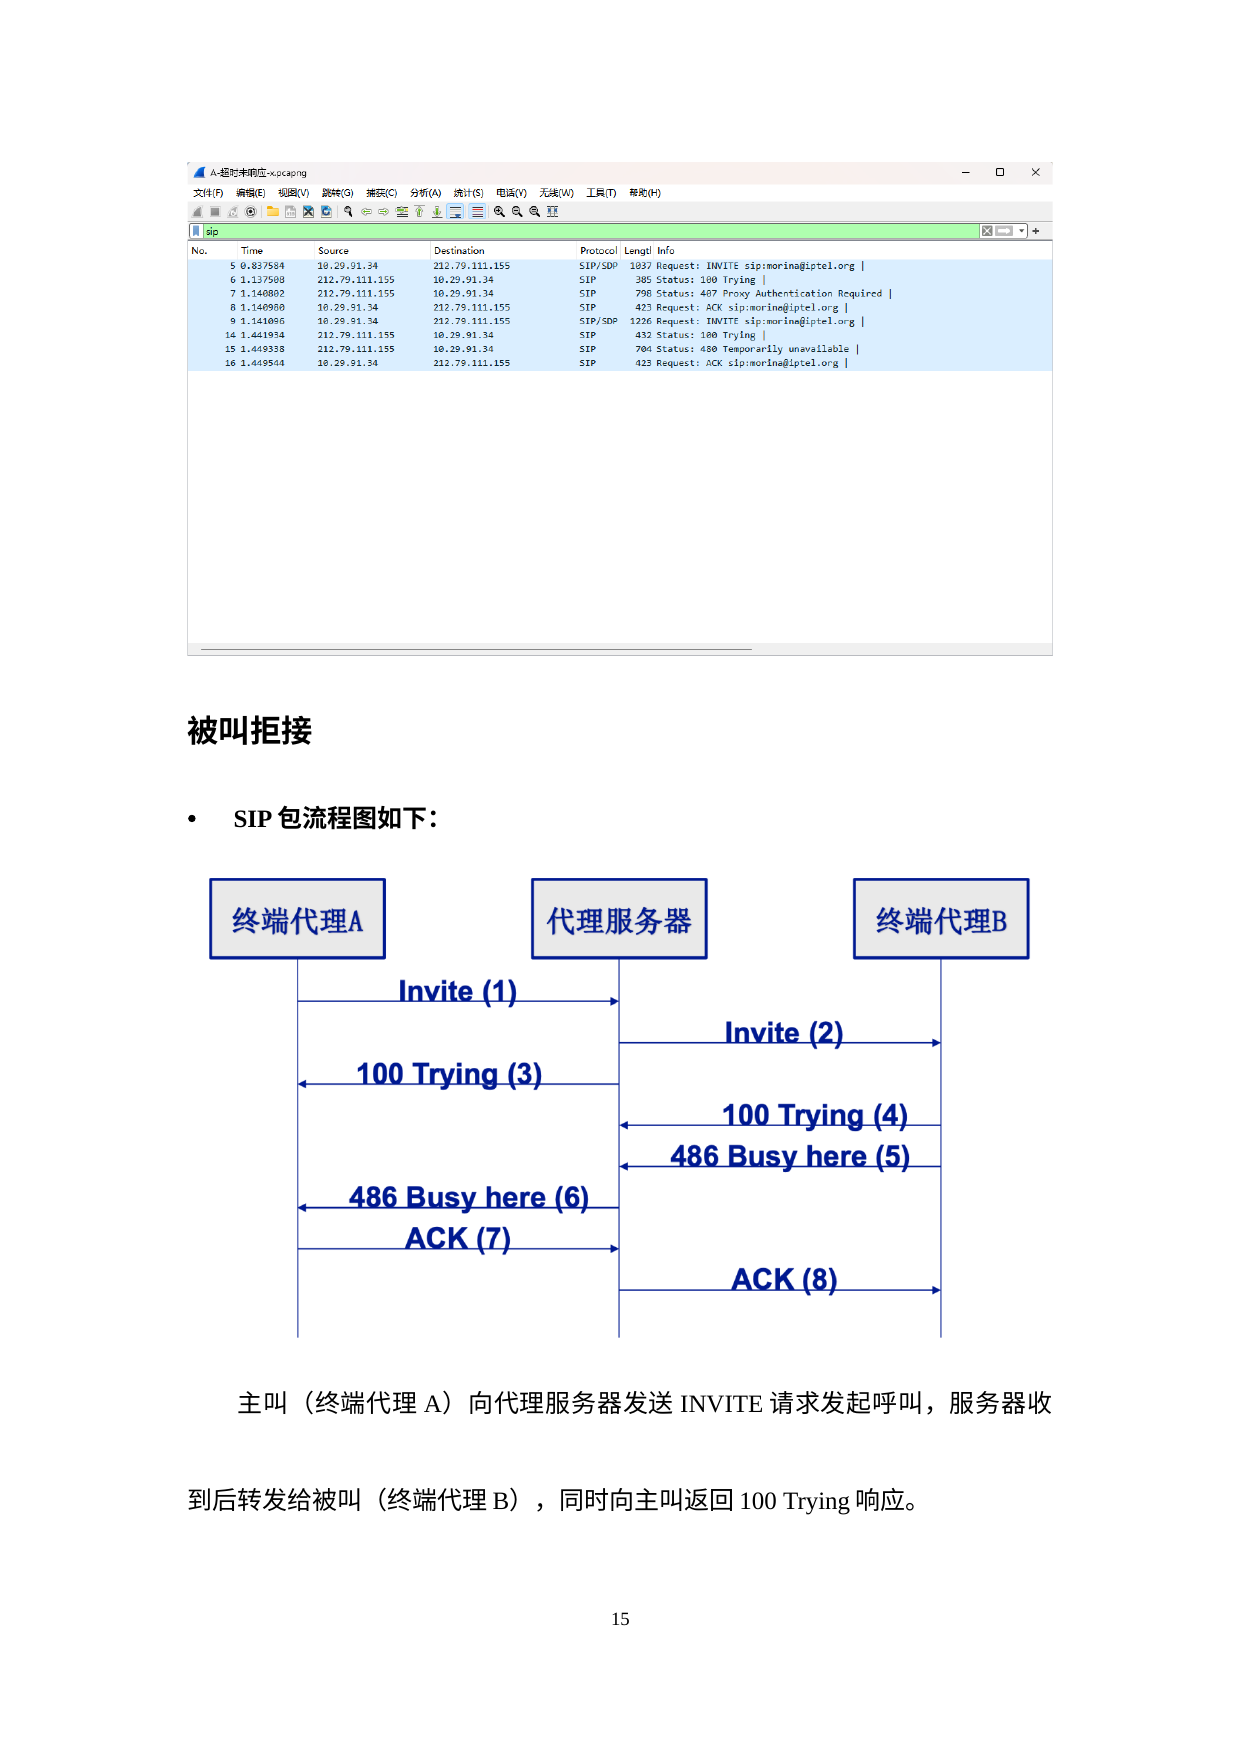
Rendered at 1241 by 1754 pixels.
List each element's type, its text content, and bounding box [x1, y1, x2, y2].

picture [187, 162, 1053, 656]
picture [187, 867, 1053, 1345]
text 主叫（终端代理A）向代理服务器发送INVITE请求发起呼叫，服务器收到后转发给被叫（终端代理B），同时向主叫返回100 Trying响应。 [187, 1369, 1053, 1531]
list SIP包流程图如下： [187, 784, 1053, 849]
subtitle 被叫拒接 [187, 696, 1053, 761]
